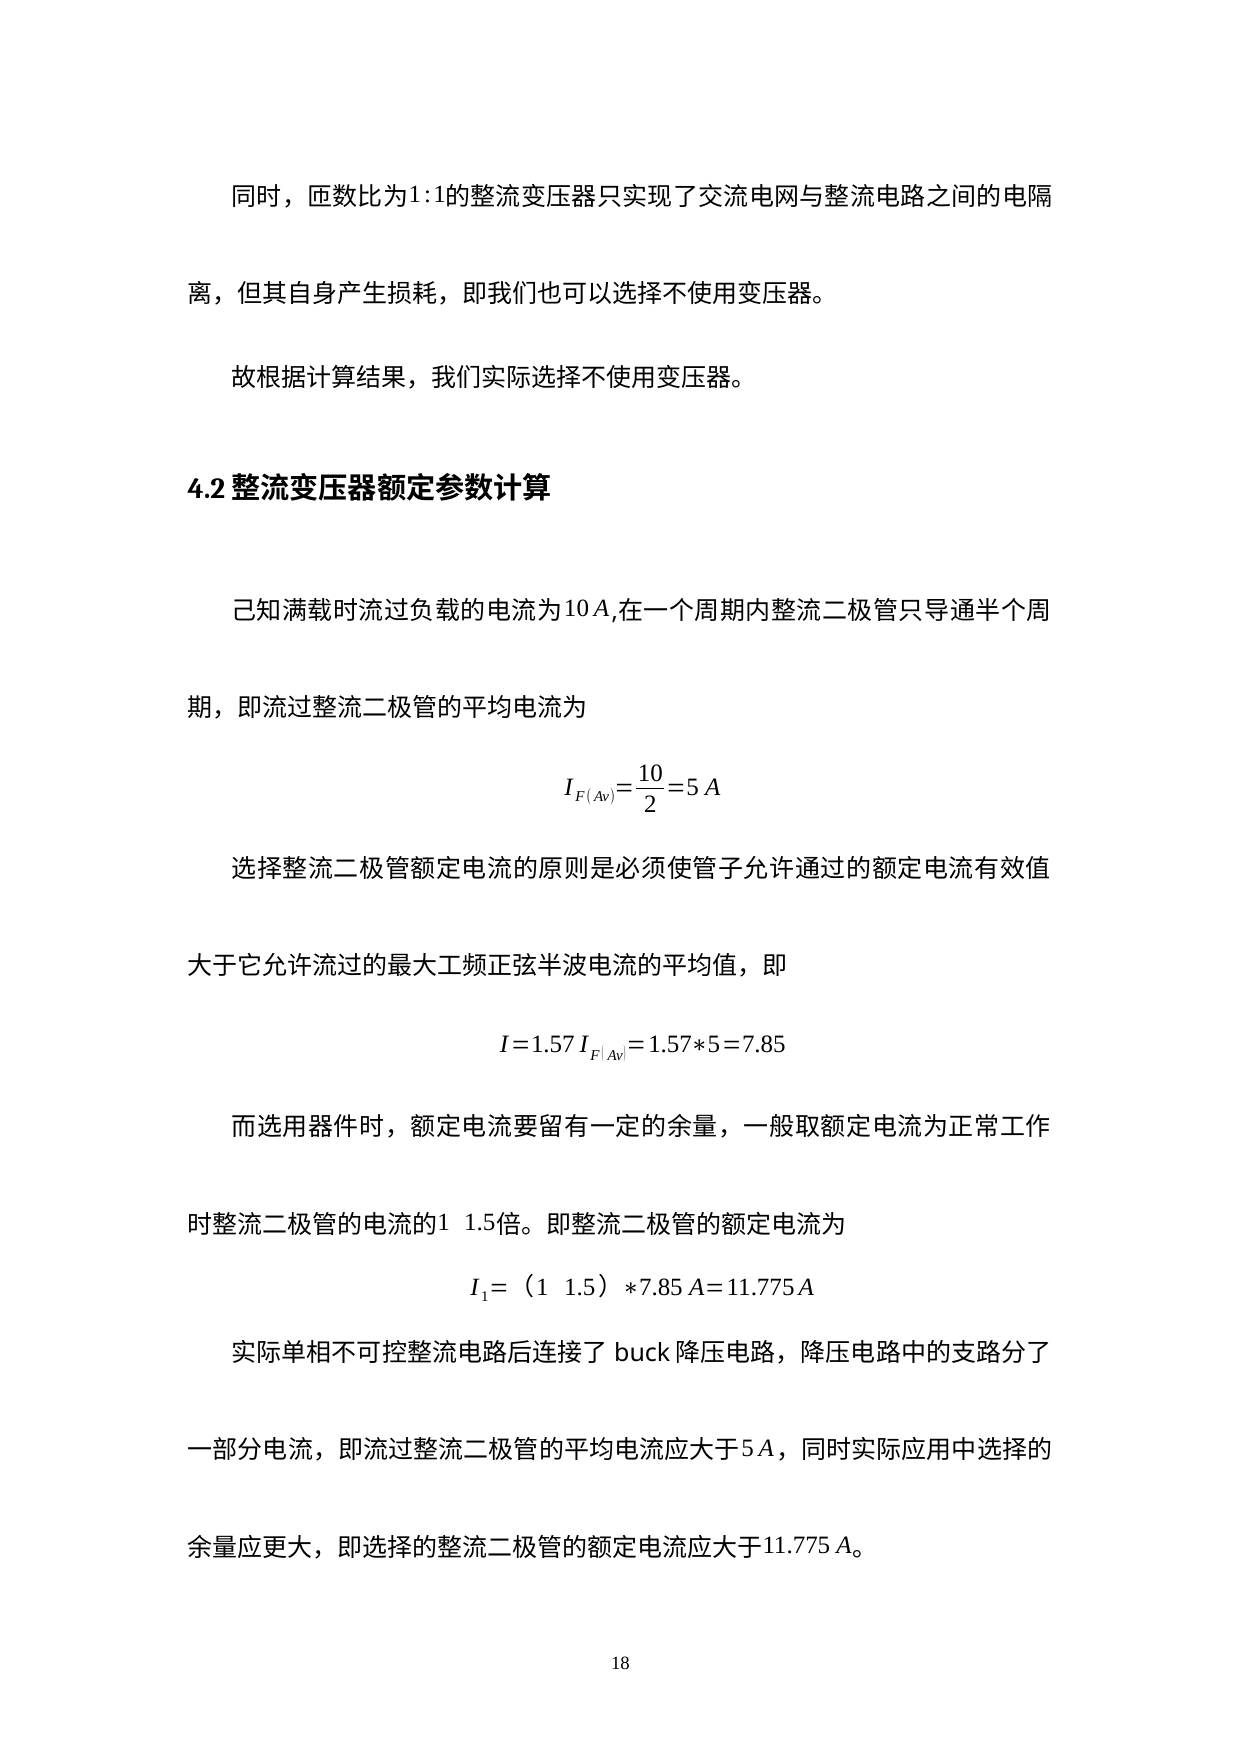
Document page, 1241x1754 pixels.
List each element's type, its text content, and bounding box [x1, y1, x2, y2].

text 己知满载时流过负载的电流为,在一个周期内整流二极管只导通半个周期，即流过整流二极管的平均电流为 [187, 576, 1053, 738]
text 选择整流二极管额定电流的原则是必须使管子允许通过的额定电流有效值大于它允许流过的最大工频正弦半波电流的平均值，即 [187, 834, 1053, 996]
text 同时，匝数比为的整流变压器只实现了交流电网与整流电路之间的电隔离，但其自身产生损耗，即我们也可以选择不使用变压器。 [187, 162, 1053, 324]
text 故根据计算结果，我们实际选择不使用变压器。 [187, 343, 1053, 408]
text 而选用器件时，额定电流要留有一定的余量，一般取额定电流为正常工作时整流二极管的电流的倍。即整流二极管的额定电流为 [187, 1092, 1053, 1255]
subtitle 4.2整流变压器额定参数计算 [187, 453, 1053, 518]
text 实际单相不可控整流电路后连接了buck降压电路，降压电路中的支路分了一部分电流，即流过整流二极管的平均电流应大于，同时实际应用中选择的余量应更大，即选择的整流二极管的额定电流应大于。 [187, 1318, 1053, 1578]
